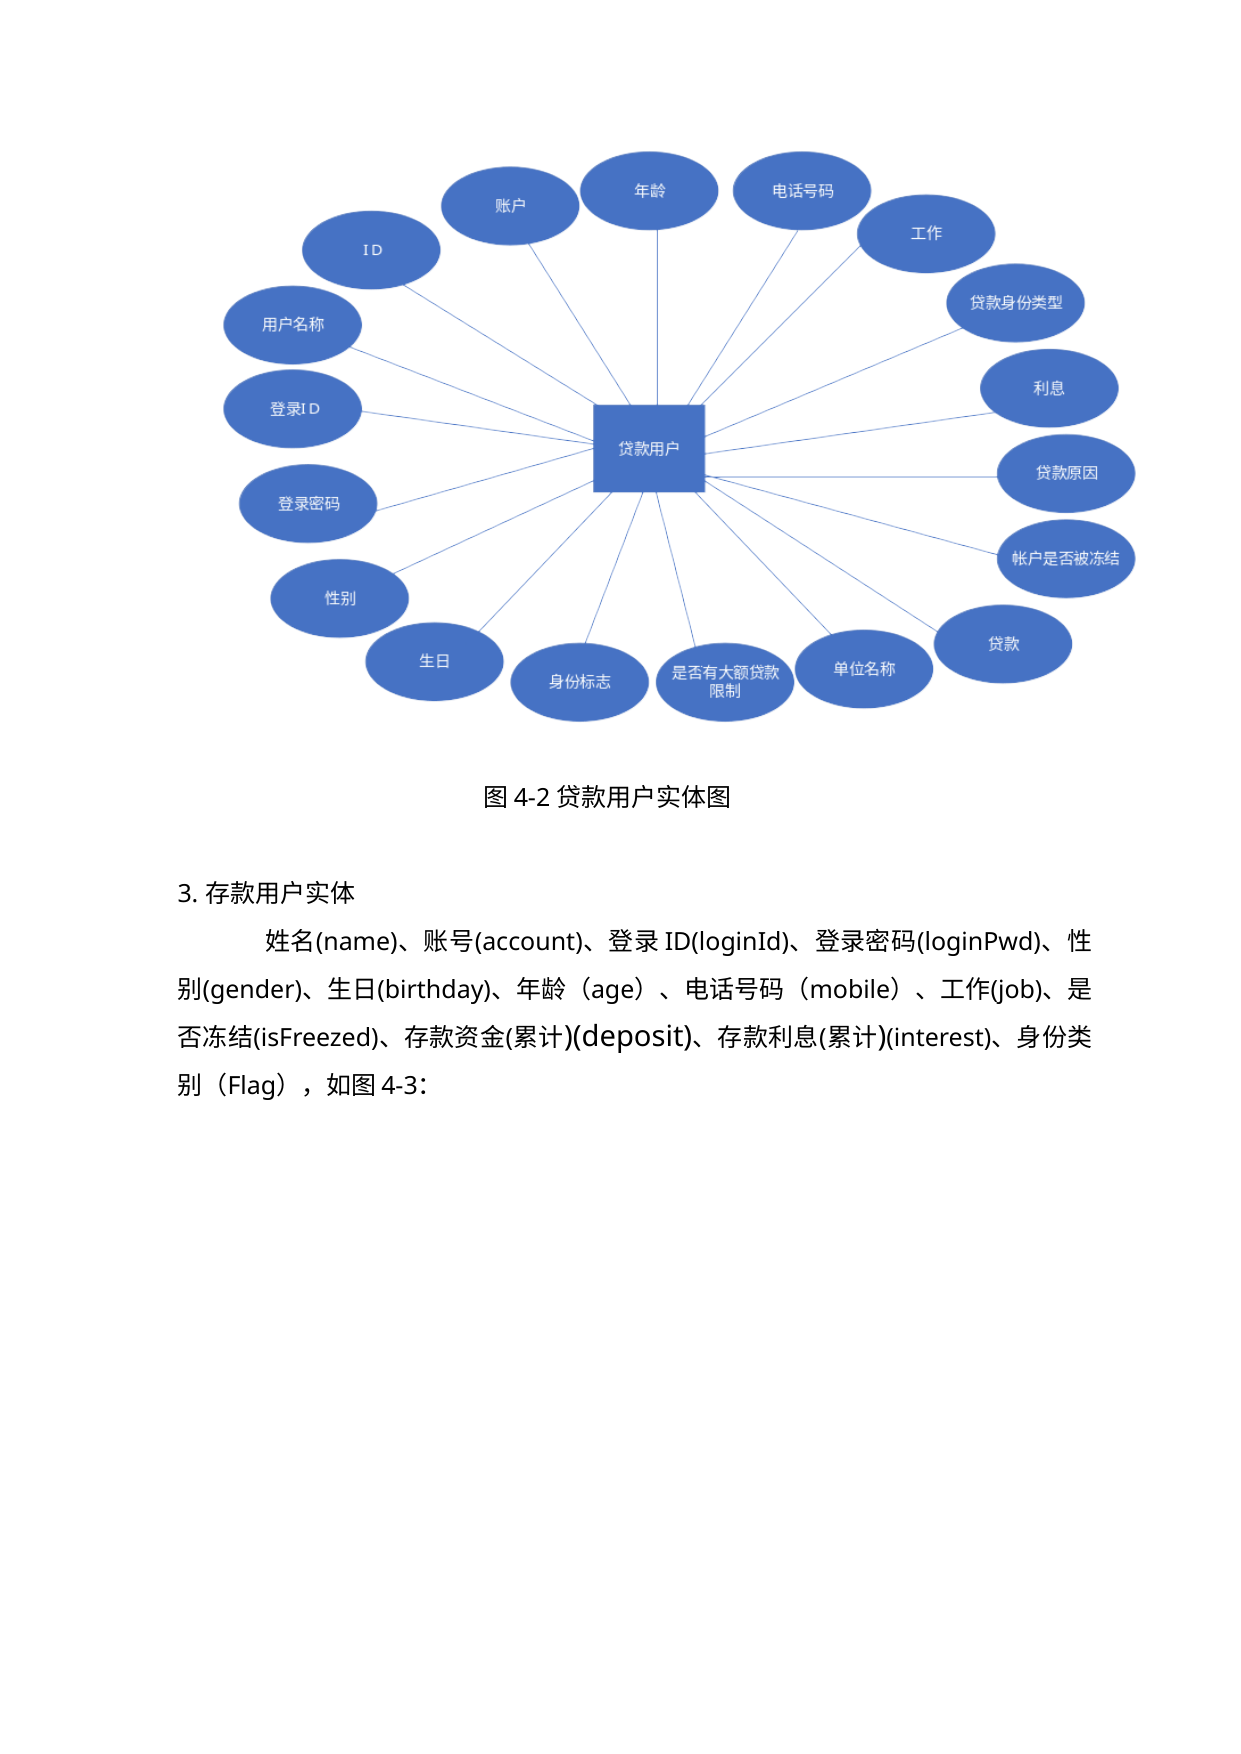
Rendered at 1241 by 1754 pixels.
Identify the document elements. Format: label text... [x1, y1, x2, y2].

text 姓名(name)、账号(account)、登录ID(loginId)、登录密码(loginPwd)、性别(gender)、生日(birthday)、年龄（age）、电话号码（mobile）、工作(job)、是否冻结(isFreezed)、存款资金(累计)(deposit)、存款利息(累计)(interest)、身份类别（Flag），如图4-3： [177, 916, 1092, 1107]
text 3. 存款用户实体 [177, 868, 1092, 916]
text 图4-2 贷款用户实体图 [440, 772, 1092, 820]
